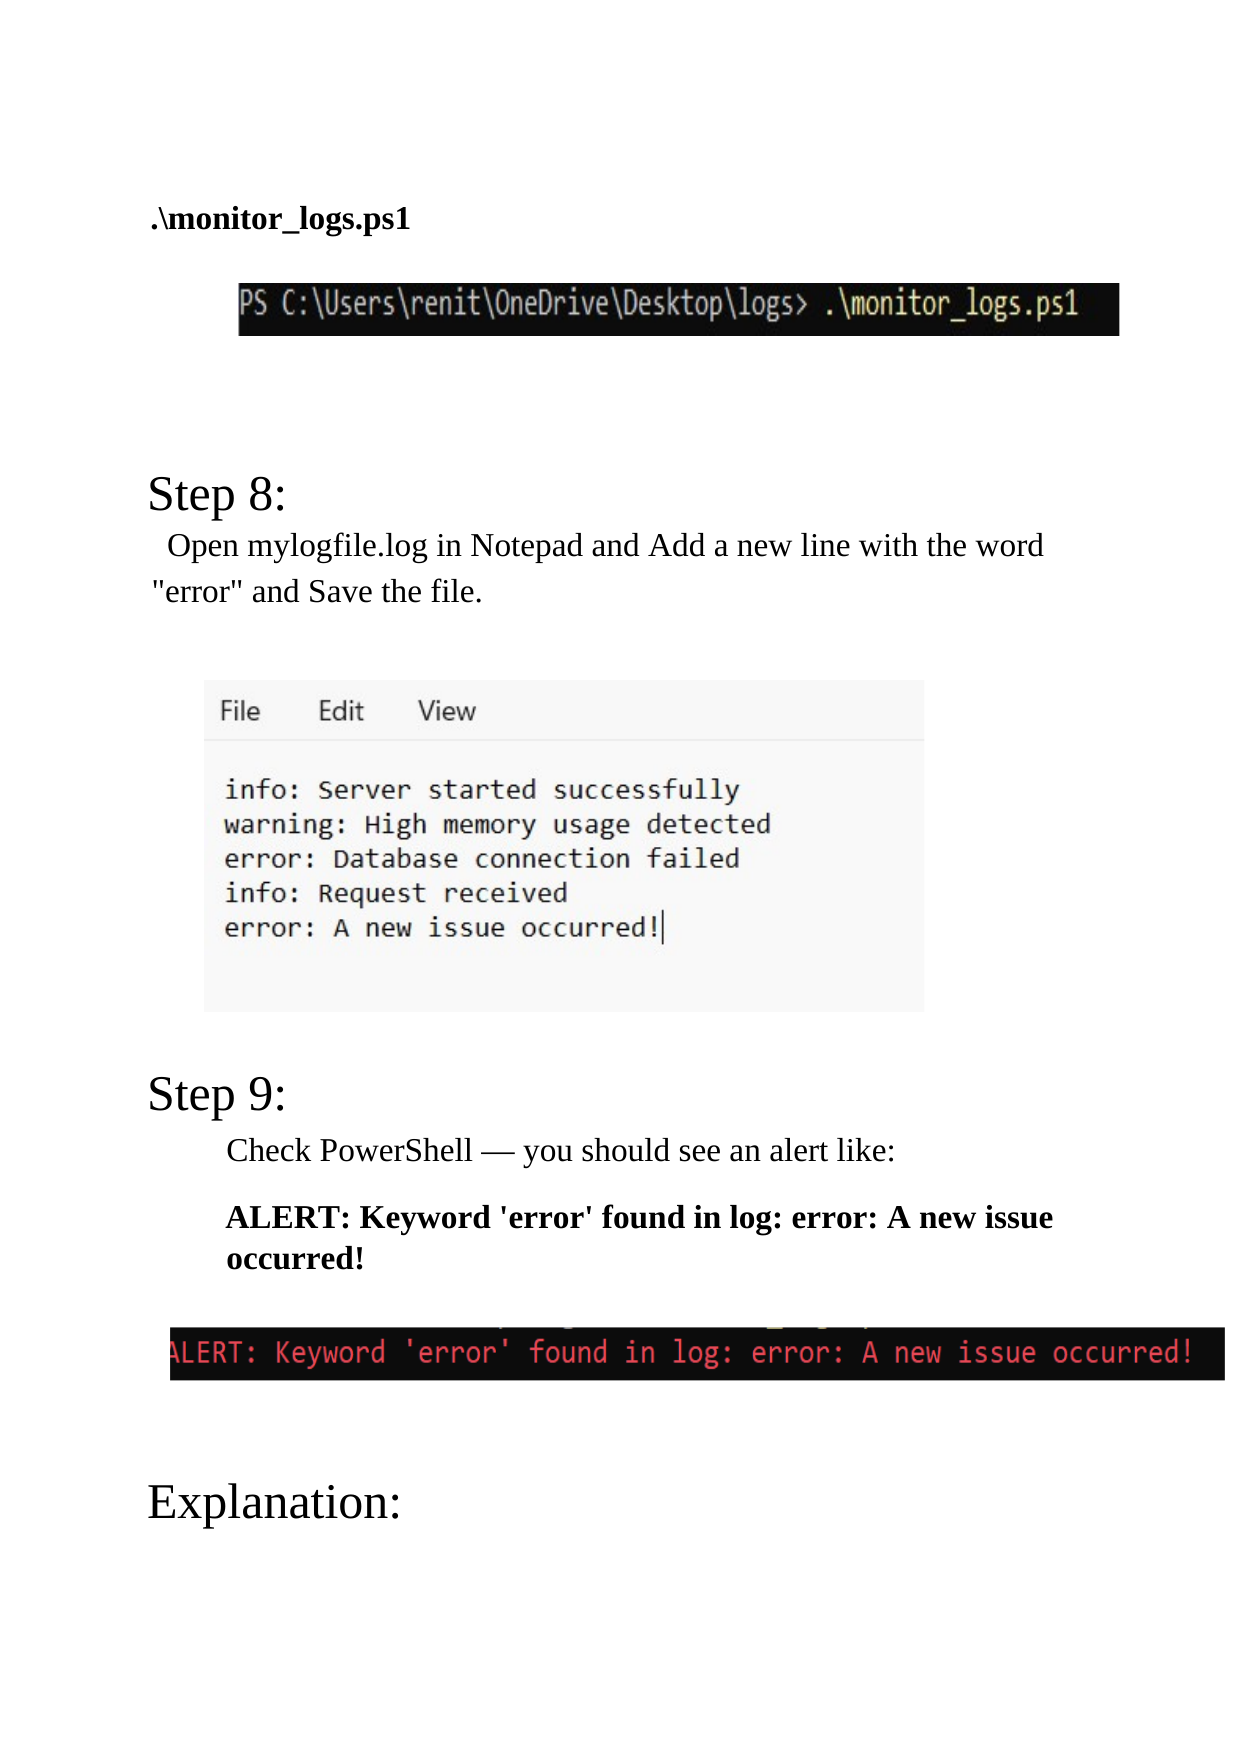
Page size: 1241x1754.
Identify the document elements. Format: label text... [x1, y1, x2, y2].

picture [238, 283, 1120, 336]
picture [168, 1325, 1227, 1383]
text Check PowerShell — you should see an alert like: [184, 1131, 1092, 1169]
picture [204, 680, 925, 1012]
text Explanation: [147, 1472, 1240, 1529]
subtitle .\monitor_logs.ps1 [150, 198, 1192, 236]
text Step 8: [147, 463, 1240, 521]
text ALERT: Keyword 'error' found in log: error: A new issue occurred! [225, 1197, 1192, 1277]
text Step 9: [147, 1063, 1240, 1121]
text "error" and Save the file. [151, 571, 1092, 610]
text Open mylogfile.log in Notepad and Add a new line with the word [150, 526, 1092, 564]
